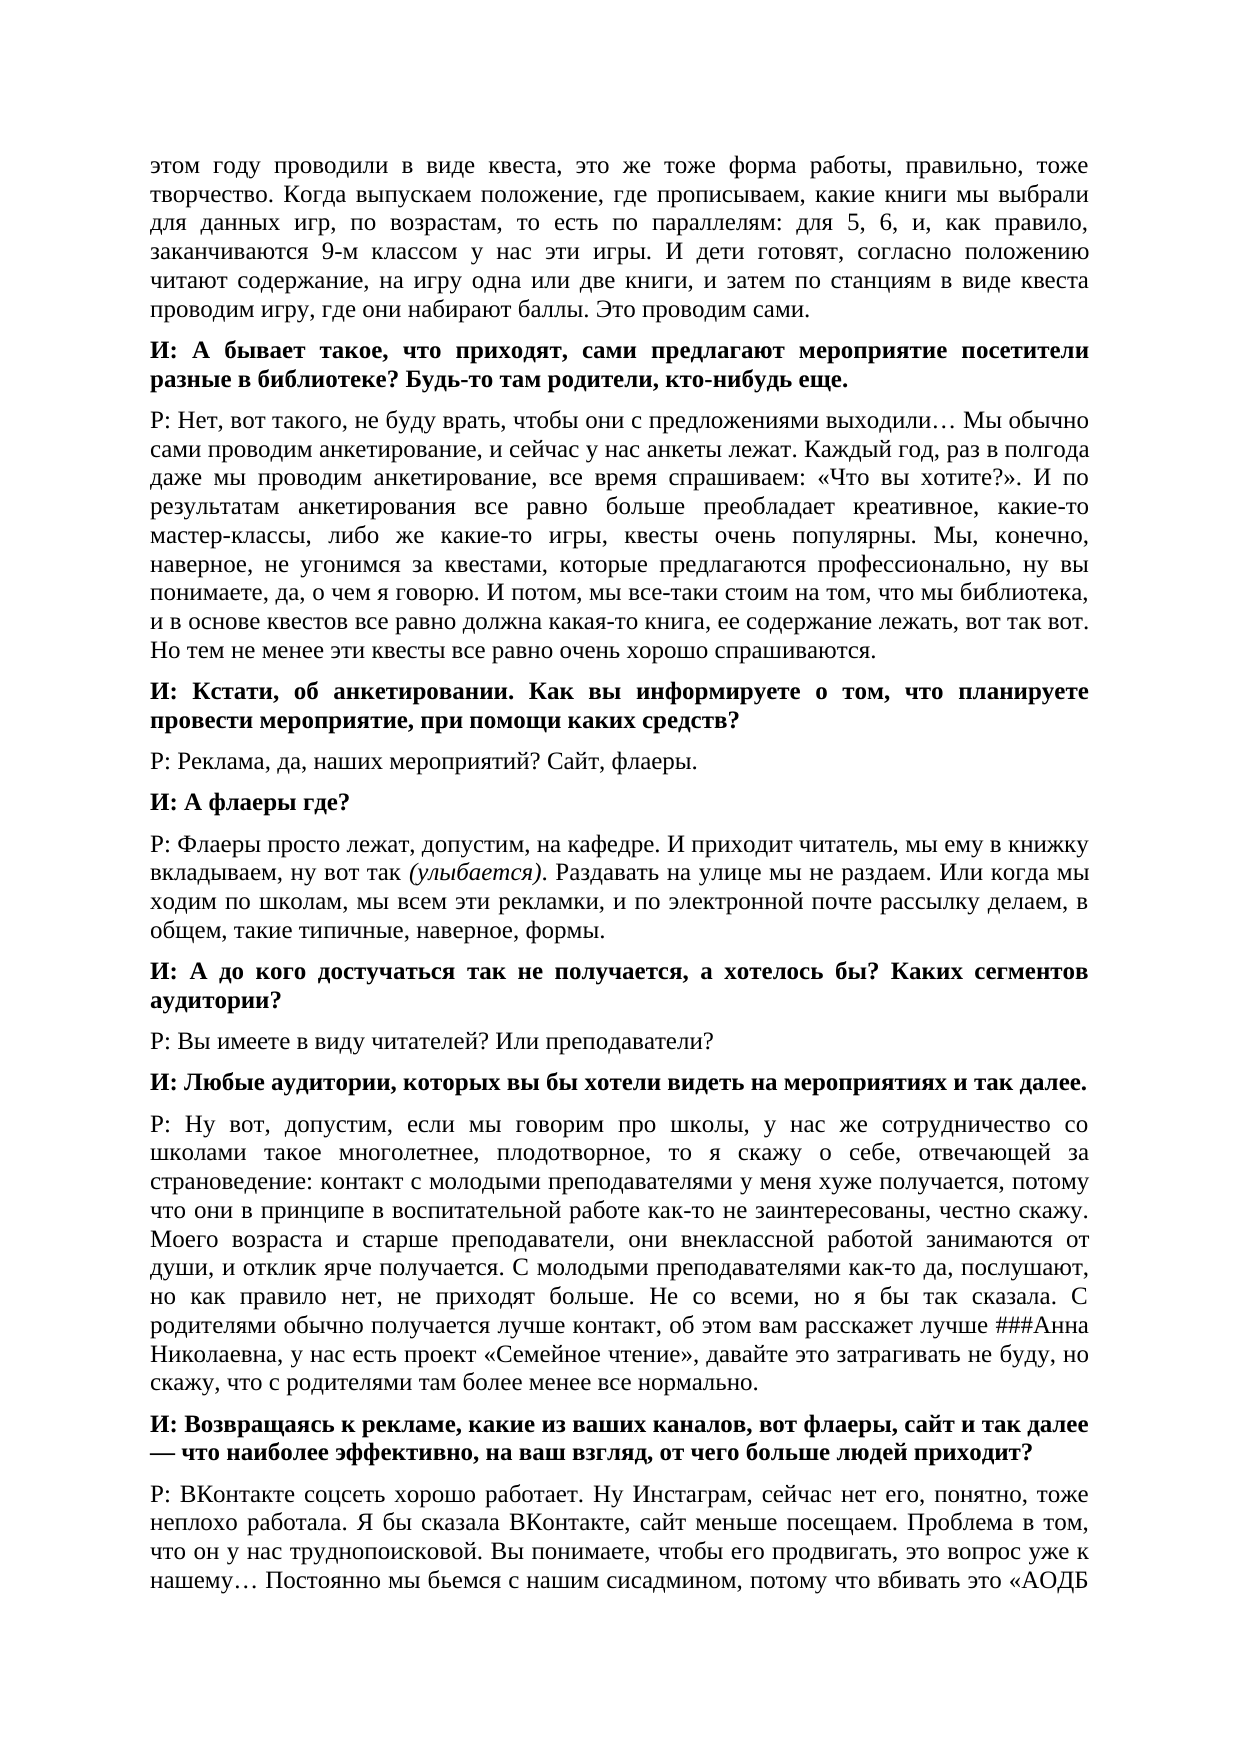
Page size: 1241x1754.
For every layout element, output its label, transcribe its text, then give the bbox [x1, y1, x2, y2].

text И: Любые аудитории, которых вы бы хотели видеть на мероприятиях и так далее. [150, 1067, 1090, 1096]
text И: А флаеры где? [150, 787, 1090, 816]
text Р: Вы имеете в виду читателей? Или преподаватели? [150, 1026, 1090, 1055]
text Р: Ну вот, допустим, если мы говорим про школы, у нас же сотрудничество со школами такое многолетнее, плодотворное, то я скажу о себе, отвечающей за страноведение: контакт с молодыми преподавателями у меня хуже получается, потому что они в принципе в воспитательной работе как-то не заинтересованы, честно скажу. Моего возраста и старше преподаватели, они внеклассной работой занимаются от души, и отклик ярче получается. С молодыми преподавателями как-то да, послушают, но как правило нет, не приходят больше. Не со всеми, но я бы так сказала. С родителями обычно получается лучше контакт, об этом вам расскажет лучше ###Анна Николаевна, у нас есть проект «Семейное чтение», давайте это затрагивать не буду, но скажу, что с родителями там более менее все нормально. [150, 1109, 1090, 1396]
text И: Кстати, об анкетировании. Как вы информируете о том, что планируете провести мероприятие, при помощи каких средств? [150, 676, 1090, 734]
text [150, 1479, 1090, 1594]
text И: А до кого достучаться так не получается, а хотелось бы? Каких сегментов аудитории? [150, 956, 1090, 1014]
text И: А бывает такое, что приходят, сами предлагают мероприятие посетители разные в библиотеке? Будь-то там родители, кто-нибудь еще. [150, 335, 1090, 392]
text Р: Флаеры просто лежат, допустим, на кафедре. И приходит читатель, мы ему в книжку вкладываем, ну вот так (улыбается). Раздавать на улице мы не раздаем. Или когда мы ходим по школам, мы всем эти рекламки, и по электронной почте рассылку делаем, в общем, такие типичные, наверное, формы. [150, 829, 1090, 944]
text И: Возвращаясь к рекламе, какие из ваших каналов, вот флаеры, сайт и так далее — что наиболее эффективно, на ваш взгляд, от чего больше людей приходит? [150, 1409, 1090, 1466]
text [150, 150, 1090, 322]
text Р: Реклама, да, наших мероприятий? Сайт, флаеры. [150, 746, 1090, 775]
text Р: Нет, вот такого, не буду врать, чтобы они с предложениями выходили… Мы обычно сами проводим анкетирование, и сейчас у нас анкеты лежат. Каждый год, раз в полгода даже мы проводим анкетирование, все время спрашиваем: «Что вы хотите?». И по результатам анкетирования все равно больше преобладает креативное, какие-то мастер-классы, либо же какие-то игры, квесты очень популярны. Мы, конечно, наверное, не угонимся за квестами, которые предлагаются профессионально, ну вы понимаете, да, о чем я говорю. И потом, мы все-таки стоим на том, что мы библиотека, и в основе квестов все равно должна какая-то книга, ее содержание лежать, вот так вот. Но тем не менее эти квесты все равно очень хорошо спрашиваются. [150, 405, 1090, 664]
